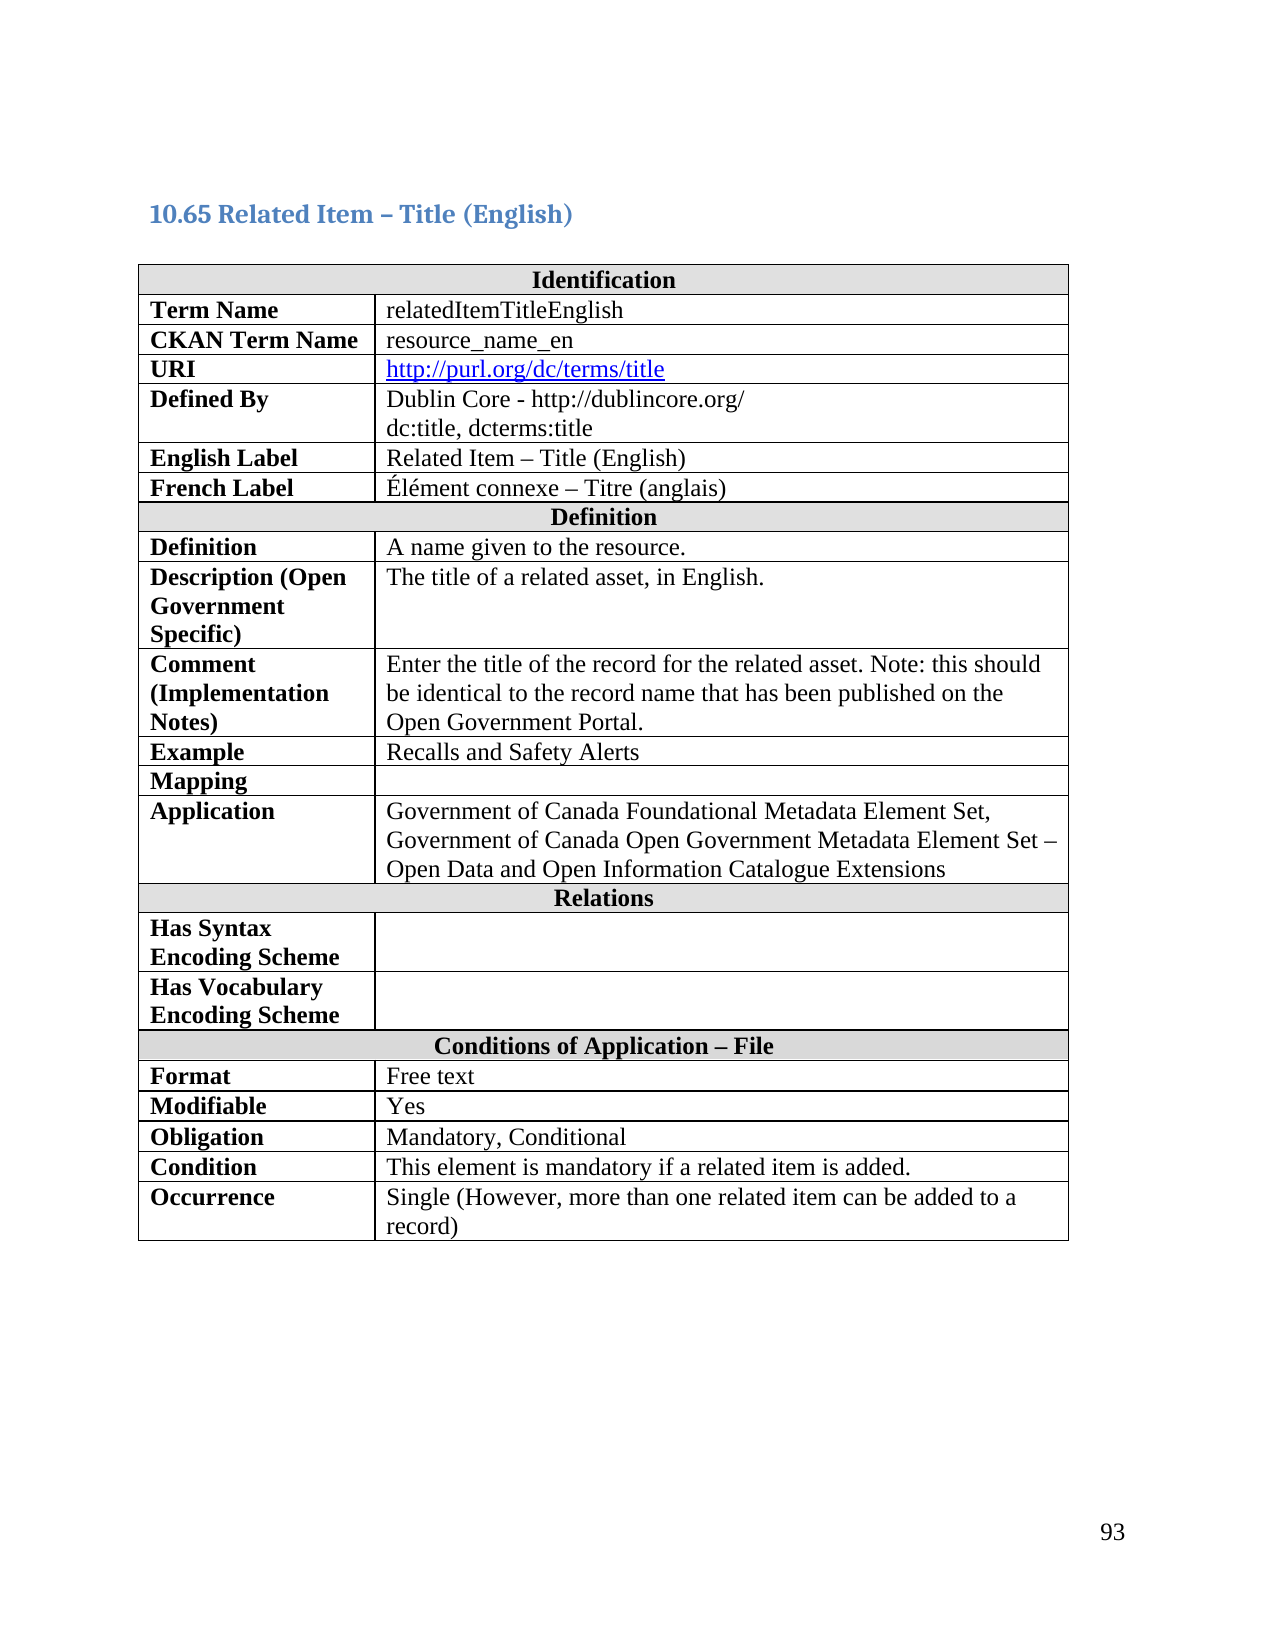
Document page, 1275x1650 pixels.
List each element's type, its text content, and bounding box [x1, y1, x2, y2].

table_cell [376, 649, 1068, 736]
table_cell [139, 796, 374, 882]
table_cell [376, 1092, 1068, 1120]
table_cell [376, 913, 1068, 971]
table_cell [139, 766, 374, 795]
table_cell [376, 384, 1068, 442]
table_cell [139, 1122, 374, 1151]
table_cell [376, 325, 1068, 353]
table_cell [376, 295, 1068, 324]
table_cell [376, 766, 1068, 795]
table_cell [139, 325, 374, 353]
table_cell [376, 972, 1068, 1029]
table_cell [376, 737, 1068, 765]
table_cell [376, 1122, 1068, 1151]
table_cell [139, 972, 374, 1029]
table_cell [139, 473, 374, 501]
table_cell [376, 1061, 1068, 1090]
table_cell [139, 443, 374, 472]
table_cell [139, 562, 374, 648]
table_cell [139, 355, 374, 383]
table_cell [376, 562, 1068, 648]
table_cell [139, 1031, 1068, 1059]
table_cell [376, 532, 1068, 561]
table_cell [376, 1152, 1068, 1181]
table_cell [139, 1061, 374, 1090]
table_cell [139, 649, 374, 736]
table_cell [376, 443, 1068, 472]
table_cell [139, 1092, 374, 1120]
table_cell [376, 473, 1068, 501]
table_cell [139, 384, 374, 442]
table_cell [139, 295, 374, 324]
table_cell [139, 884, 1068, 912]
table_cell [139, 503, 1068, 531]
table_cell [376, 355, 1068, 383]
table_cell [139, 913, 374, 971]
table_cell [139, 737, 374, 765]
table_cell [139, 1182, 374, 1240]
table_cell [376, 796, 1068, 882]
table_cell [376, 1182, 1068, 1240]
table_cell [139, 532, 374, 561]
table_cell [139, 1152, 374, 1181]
subtitle 10.65 Related Item – Title (English) [150, 199, 1125, 231]
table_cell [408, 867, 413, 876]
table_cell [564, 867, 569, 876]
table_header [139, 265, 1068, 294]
